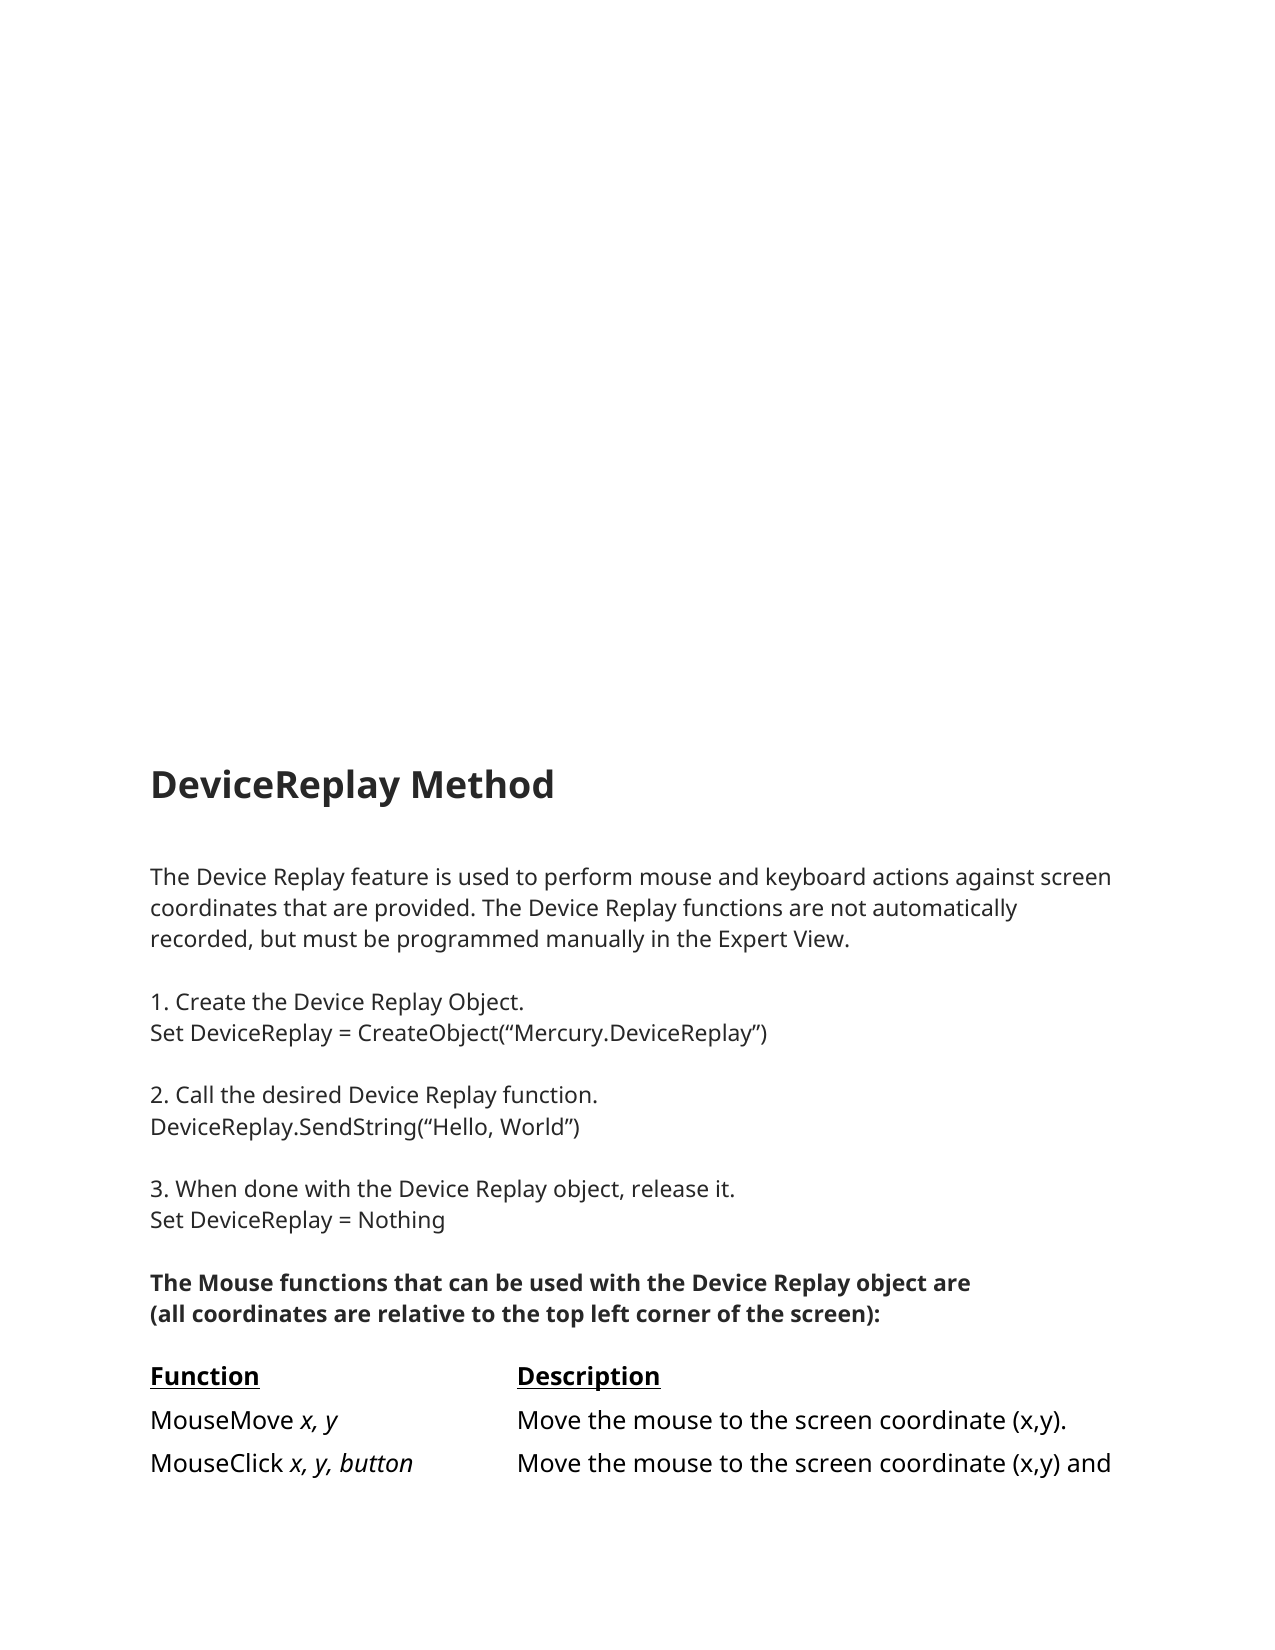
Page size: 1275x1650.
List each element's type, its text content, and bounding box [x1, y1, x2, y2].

table_cell MouseMove x, y [145, 1398, 512, 1441]
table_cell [512, 1441, 1136, 1484]
table_header Function [145, 1354, 512, 1398]
table_header Description [512, 1354, 1136, 1398]
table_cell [145, 1441, 512, 1484]
table_cell Move the mouse to the screen coordinate (x,y). [512, 1398, 1136, 1441]
text DeviceReplay Method The Device Replay feature is used to perform mouse and keyboard actions against screen coordinates that are provided. The Device Replay functions are not automatically recorded, but must be programmed manually in the Expert View. 1. Create the Device Replay Object. Set DeviceReplay = CreateObject(“Mercury.DeviceReplay”) 2. Call the desired Device Replay function. DeviceReplay.SendString(“Hello, World”) 3. When done with the Device Replay object, release it. Set DeviceReplay = Nothing The Mouse functions that can be used with the Device Replay object are (all coordinates are relative to the top left corner of the screen): [150, 758, 1125, 1329]
